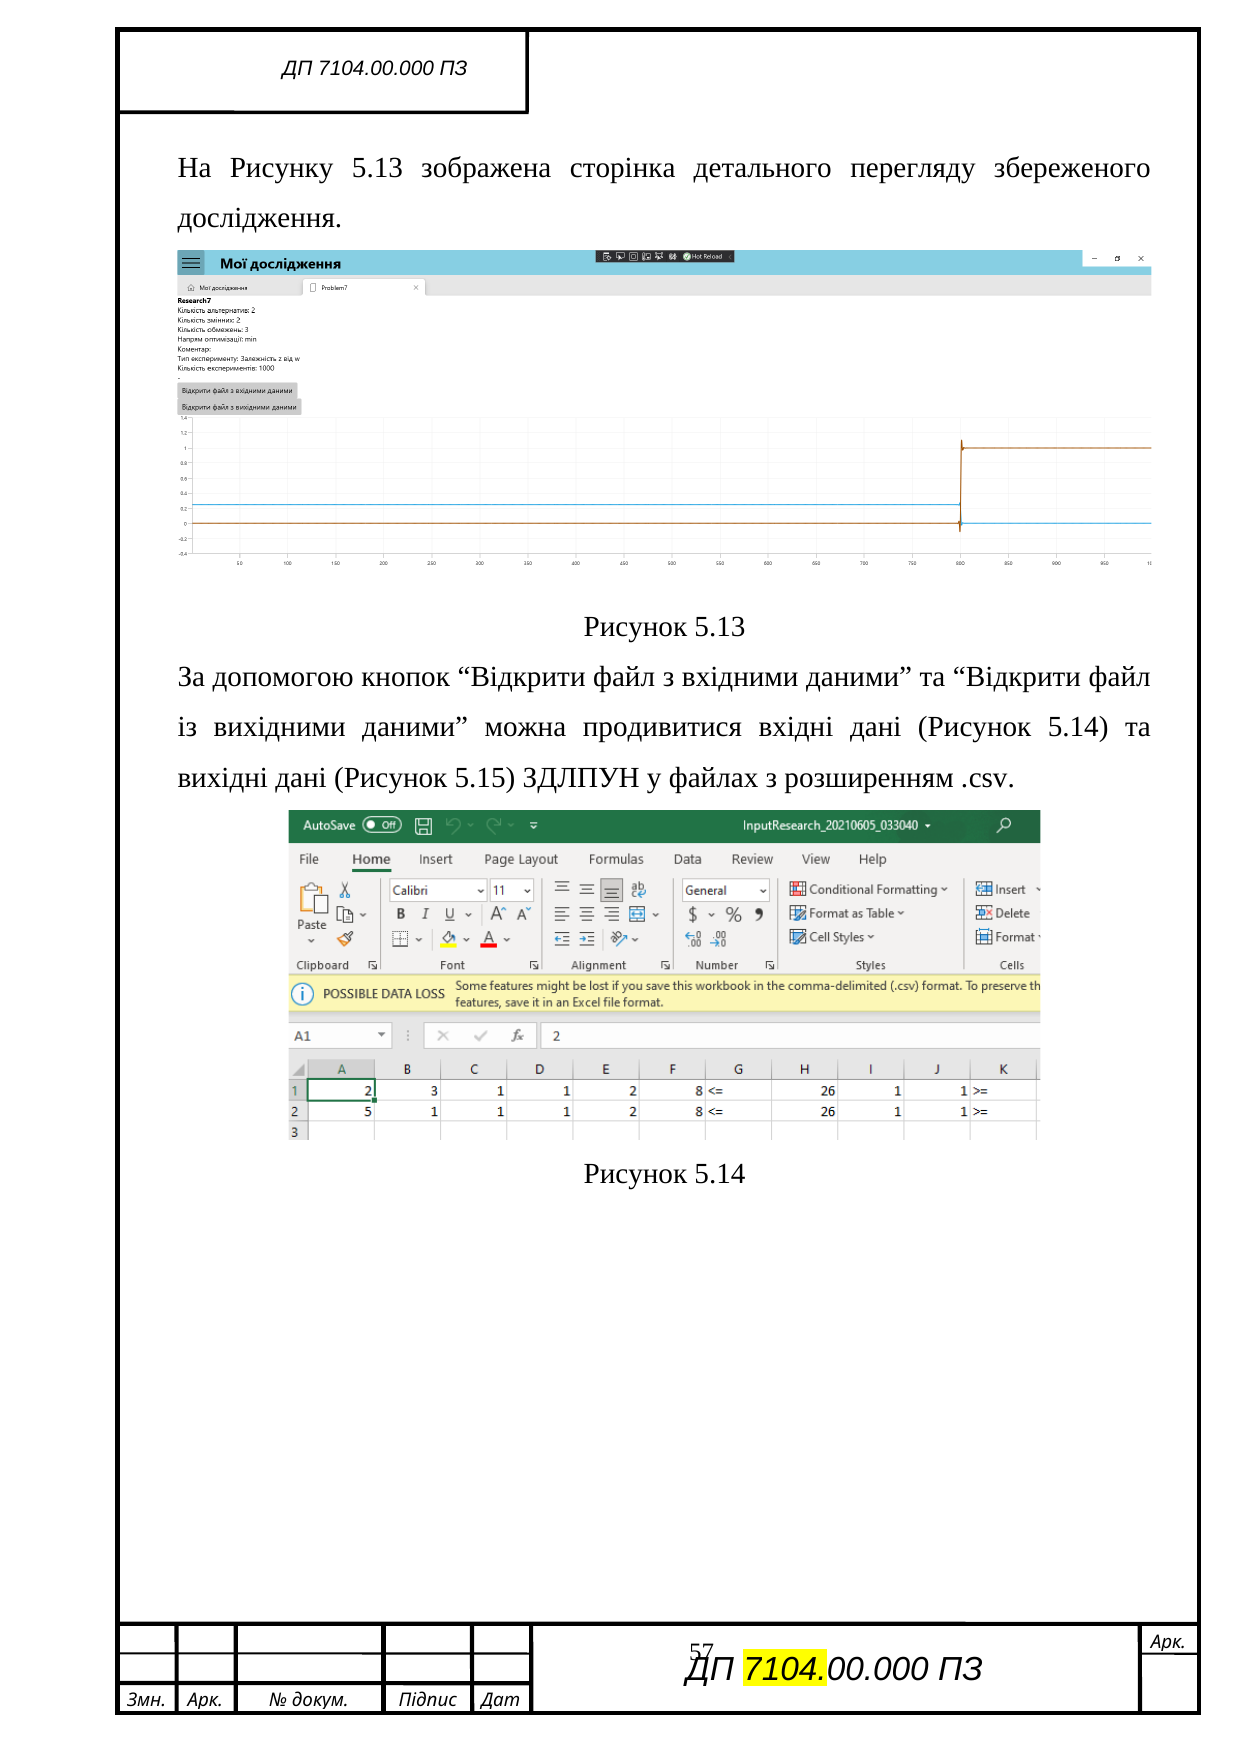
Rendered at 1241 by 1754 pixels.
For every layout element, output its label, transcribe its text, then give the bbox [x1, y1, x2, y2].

text Рисунок 5.14 [177, 1156, 1152, 1190]
text За допомогою кнопок “Відкрити файл з вхідними даними” та “Відкрити файл із вихідними даними” можна продивитися вхідні дані (Рисунок 5.14) та вихідні дані (Рисунок 5.15) ЗДЛПУН у файлах з розширенням .csv. [177, 659, 1152, 793]
picture [177, 250, 1152, 592]
text На Рисунку 5.13 зображена сторінка детального перегляду збереженого дослідження. [177, 150, 1152, 234]
text Рисунок 5.13 [177, 609, 1152, 642]
picture [288, 810, 1041, 1140]
